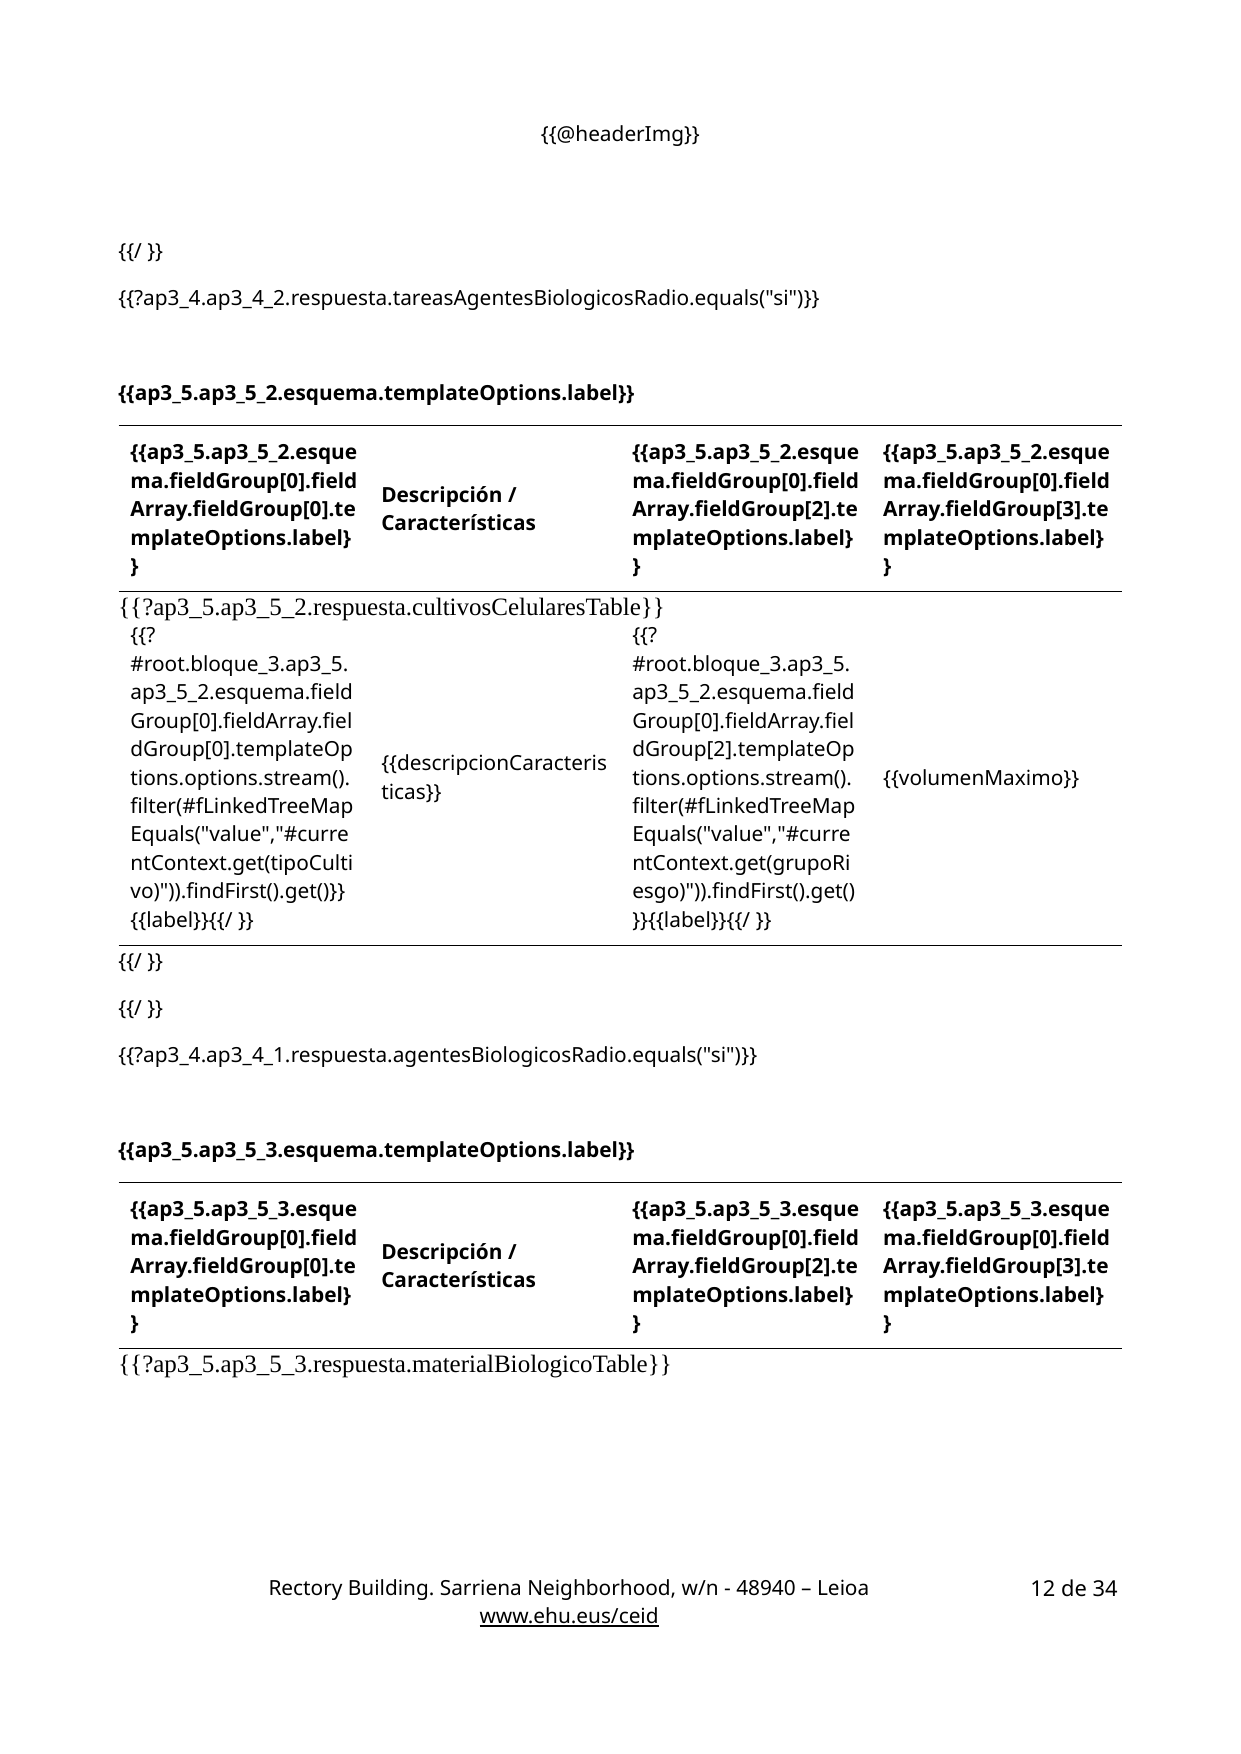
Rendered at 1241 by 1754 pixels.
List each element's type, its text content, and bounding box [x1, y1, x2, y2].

table_header {{ap3_5.ap3_5_2.esquema.fieldGroup[0].fieldArray.fieldGroup[3].templateOptions.label}} [871, 426, 1122, 591]
table_header {{descripcionCaracteristicas}} [369, 621, 620, 945]
table_header {{ap3_5.ap3_5_2.esquema.fieldGroup[0].fieldArray.fieldGroup[0].templateOptions.label}} [119, 426, 369, 591]
table_header {{?#root.bloque_3.ap3_5.ap3_5_2.esquema.fieldGroup[0].fieldArray.fieldGroup[0].templateOptions.options.stream().filter(#fLinkedTreeMapEquals("value","#currentContext.get(tipoCultivo)")).findFirst().get()}}{{label}}{{/ }} [119, 621, 369, 945]
table_header Descripción / Características [369, 1183, 620, 1348]
list {{/ }} [118, 946, 1122, 974]
table_header Descripción / Características [369, 426, 620, 591]
list {{/ }} [118, 993, 1122, 1022]
list {{?ap3_5.ap3_5_2.respuesta.cultivosCelularesTable}} [118, 592, 1122, 621]
table_header {{ap3_5.ap3_5_3.esquema.fieldGroup[0].fieldArray.fieldGroup[3].templateOptions.label}} [871, 1183, 1122, 1348]
list {{ap3_5.ap3_5_2.esquema.templateOptions.label}} [118, 378, 1122, 406]
table_header {{ap3_5.ap3_5_3.esquema.fieldGroup[0].fieldArray.fieldGroup[2].templateOptions.label}} [620, 1183, 871, 1348]
list {{?ap3_4.ap3_4_1.respuesta.agentesBiologicosRadio.equals("si")}} [118, 1041, 1122, 1069]
table_header {{volumenMaximo}} [871, 621, 1122, 945]
table_header {{ap3_5.ap3_5_3.esquema.fieldGroup[0].fieldArray.fieldGroup[0].templateOptions.label}} [119, 1183, 369, 1348]
list {{/ }} [118, 236, 1122, 265]
list {{?ap3_4.ap3_4_2.respuesta.tareasAgentesBiologicosRadio.equals("si")}} [118, 283, 1122, 312]
table_header {{?#root.bloque_3.ap3_5.ap3_5_2.esquema.fieldGroup[0].fieldArray.fieldGroup[2].templateOptions.options.stream().filter(#fLinkedTreeMapEquals("value","#currentContext.get(grupoRiesgo)")).findFirst().get()}}{{label}}{{/ }} [620, 621, 871, 945]
list {{ap3_5.ap3_5_3.esquema.templateOptions.label}} [118, 1135, 1122, 1163]
table_header {{ap3_5.ap3_5_2.esquema.fieldGroup[0].fieldArray.fieldGroup[2].templateOptions.label}} [620, 426, 871, 591]
list {{?ap3_5.ap3_5_3.respuesta.materialBiologicoTable}} [118, 1349, 1122, 1378]
